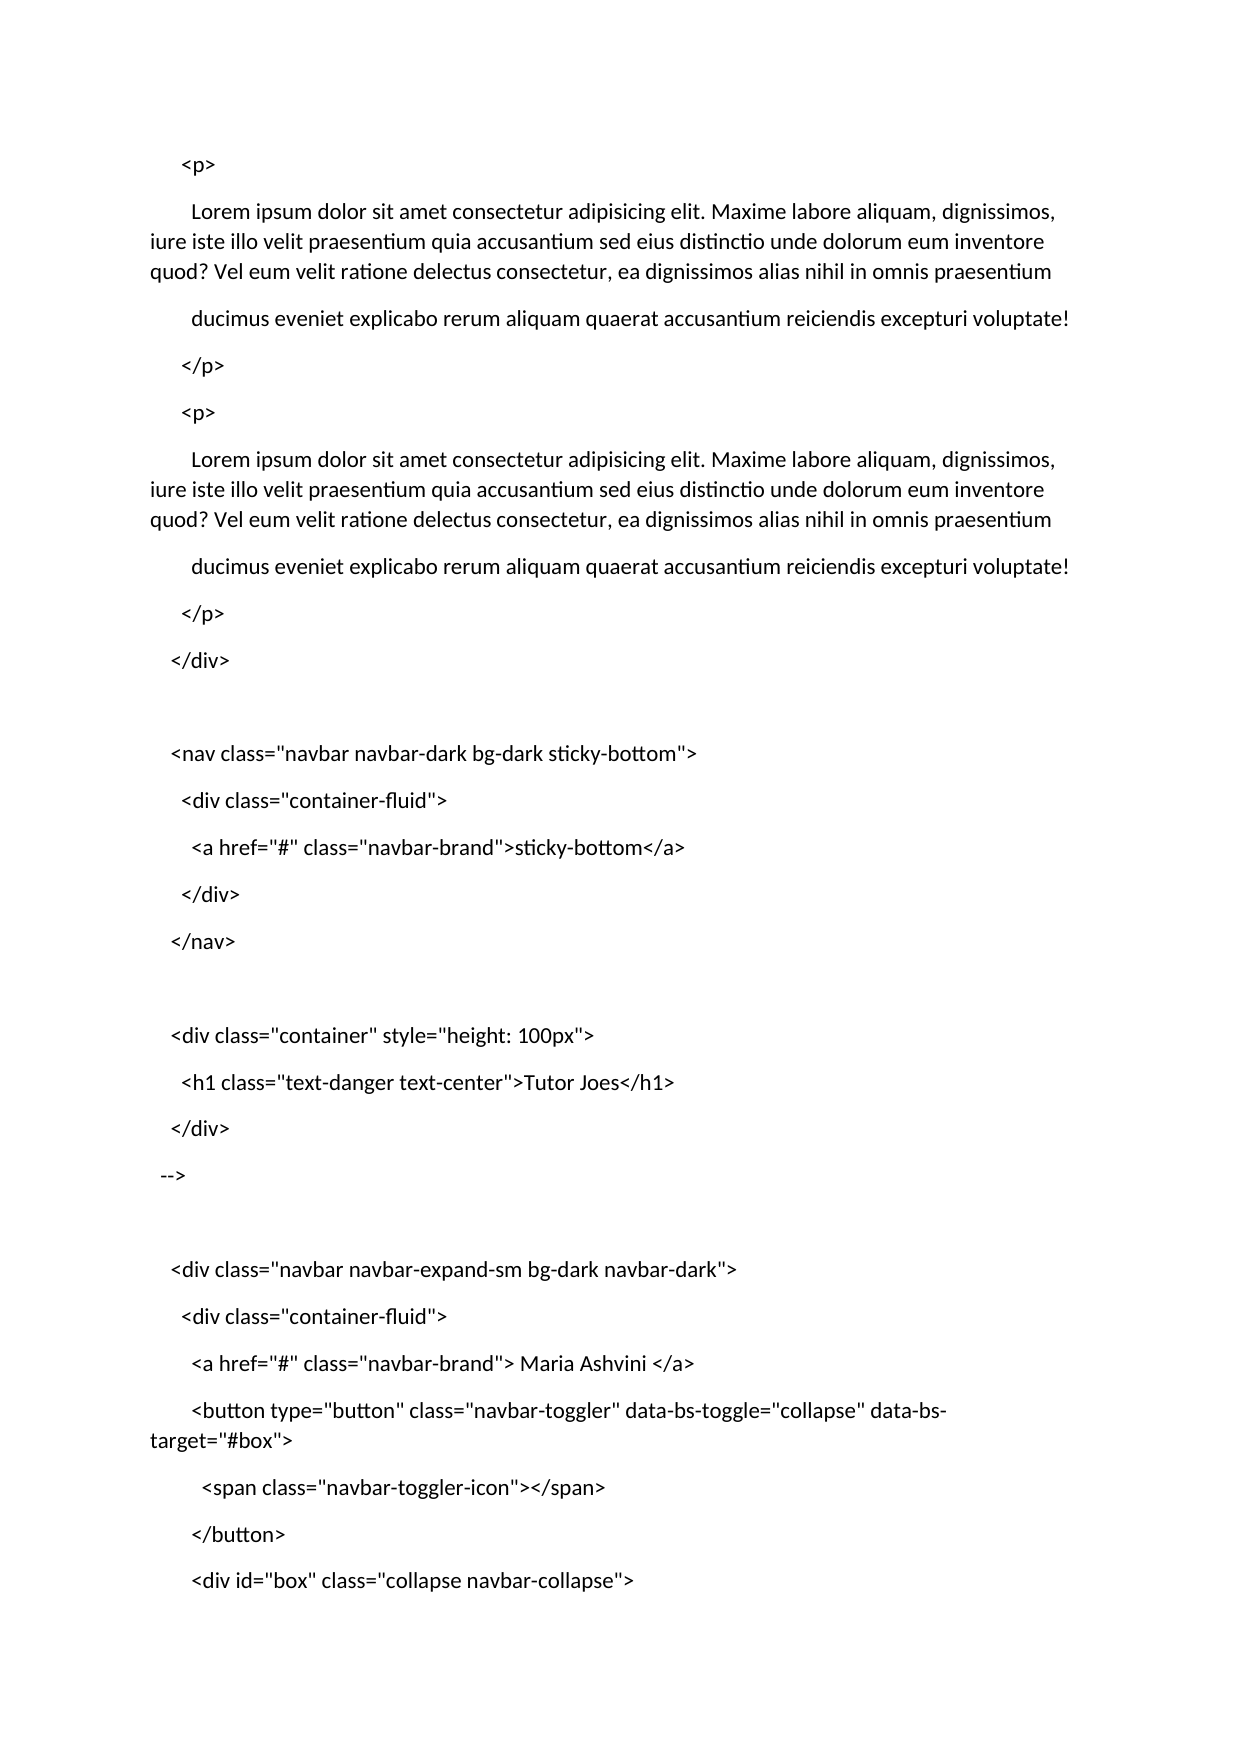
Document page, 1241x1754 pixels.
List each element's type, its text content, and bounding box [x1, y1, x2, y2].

text <a href="#" class="navbar-brand"> Maria Ashvini </a> [150, 1349, 1090, 1377]
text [150, 197, 1090, 285]
text </nav> [150, 927, 1090, 955]
text </button> [150, 1520, 1090, 1548]
text <div class="container-fluid"> [150, 1302, 1090, 1330]
text <h1 class="text-danger text-center">Tutor Joes</h1> [150, 1068, 1090, 1096]
text <div class="navbar navbar-expand-sm bg-dark navbar-dark"> [150, 1255, 1090, 1283]
text <p> [150, 398, 1090, 426]
text <p> [150, 150, 1090, 178]
text <nav class="navbar navbar-dark bg-dark sticky-bottom"> [150, 739, 1090, 768]
text ducimus eveniet explicabo rerum aliquam quaerat accusantium reiciendis excepturi voluptate! [150, 304, 1090, 332]
text ducimus eveniet explicabo rerum aliquam quaerat accusantium reiciendis excepturi voluptate! [150, 552, 1090, 580]
text <div class="container-fluid"> [150, 786, 1090, 814]
text <span class="navbar-toggler-icon"></span> [150, 1473, 1090, 1501]
text </p> [150, 351, 1090, 379]
text <button type="button" class="navbar-toggler" data-bs-toggle="collapse" data-bs-target="#box"> [150, 1396, 1090, 1454]
text <div class="container" style="height: 100px"> [150, 1021, 1090, 1049]
text <a href="#" class="navbar-brand">sticky-bottom</a> [150, 833, 1090, 861]
text <div id="box" class="collapse navbar-collapse"> [150, 1567, 1090, 1595]
text </div> [150, 880, 1090, 908]
text </div> [150, 1114, 1090, 1143]
text </div> [150, 646, 1090, 674]
text --> [150, 1161, 1090, 1189]
text </p> [150, 599, 1090, 627]
